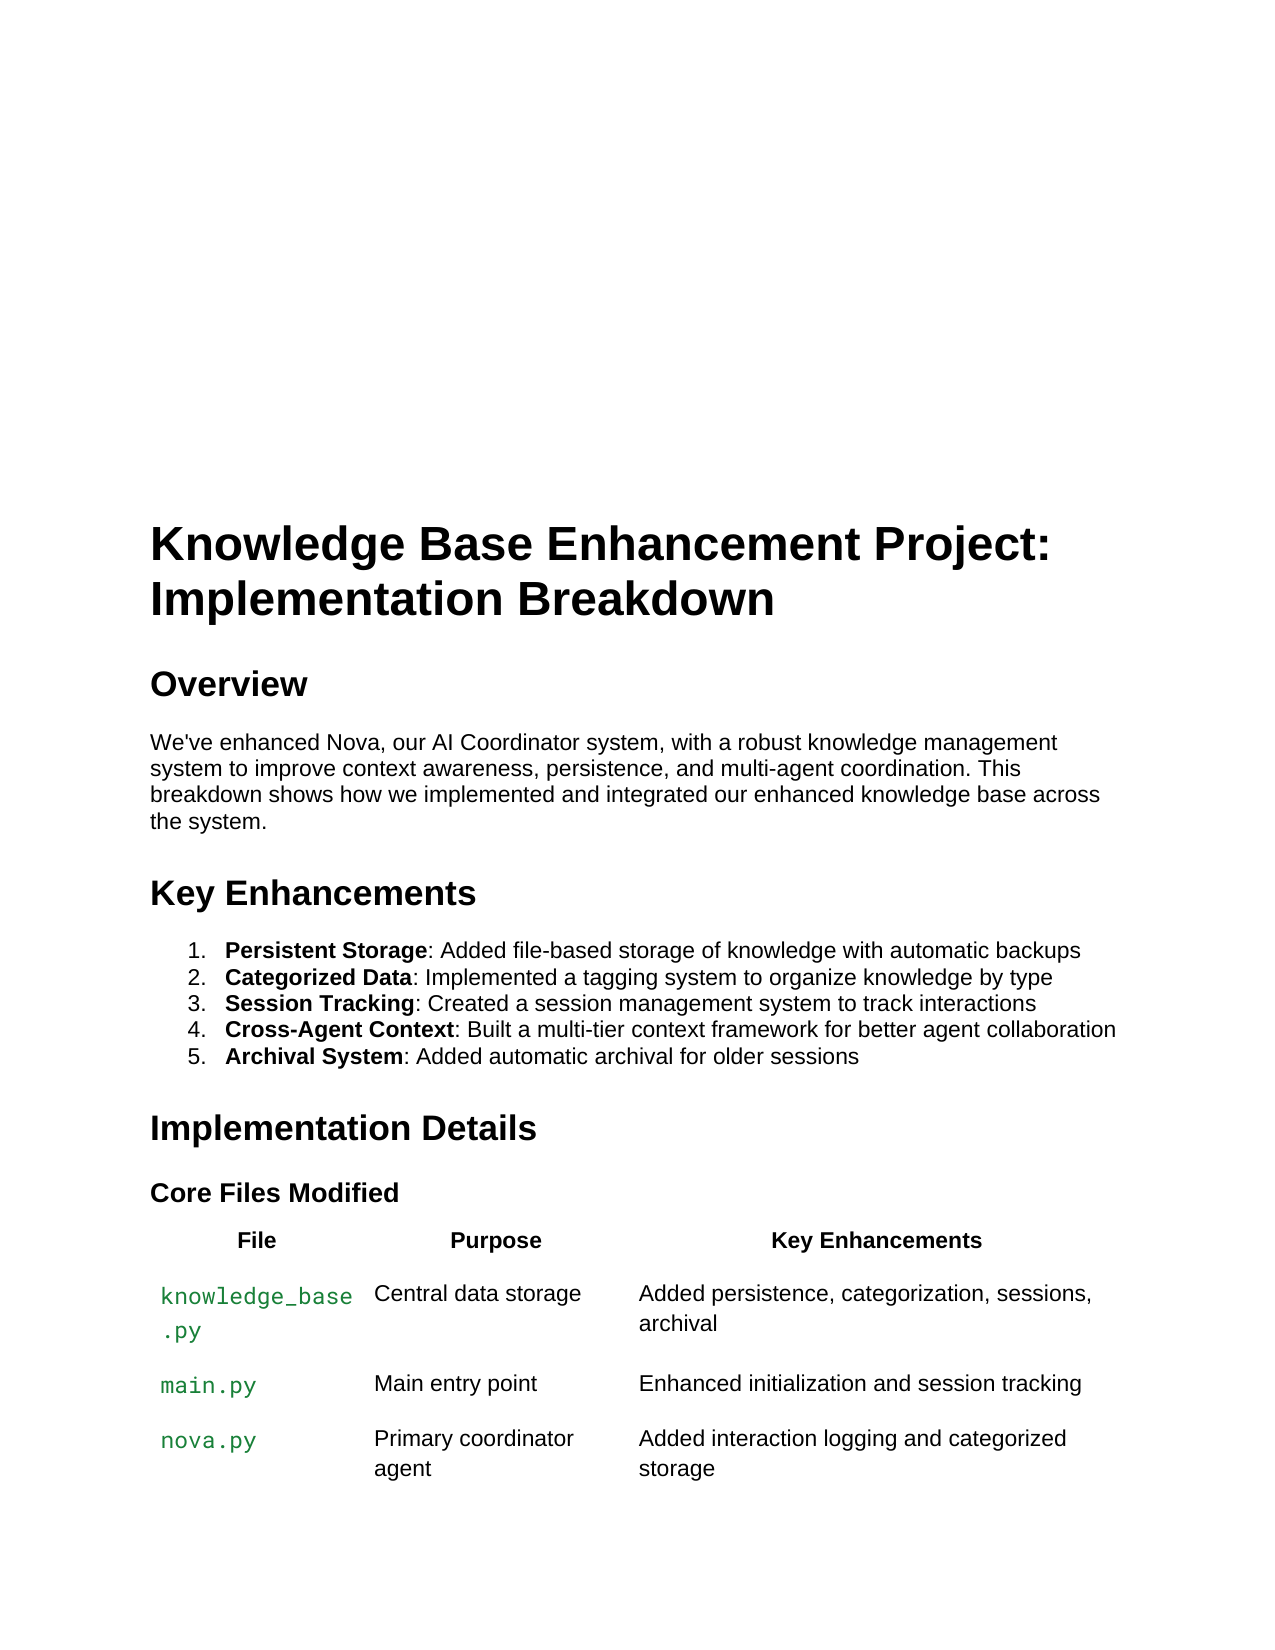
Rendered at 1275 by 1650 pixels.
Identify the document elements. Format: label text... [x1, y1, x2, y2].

table_cell Added interaction logging and categorized storage [628, 1414, 1125, 1496]
table_cell knowledge_base.py [150, 1270, 363, 1359]
table_cell Enhanced initialization and session tracking [628, 1359, 1125, 1414]
table_cell Added persistence, categorization, sessions, archival [628, 1270, 1125, 1359]
table_header Purpose [364, 1216, 628, 1270]
list Archival System: Added automatic archival for older sessions [187, 1043, 1125, 1069]
list Persistent Storage: Added file-based storage of knowledge with automatic backups [187, 937, 1125, 964]
subtitle Key Enhancements [150, 872, 1125, 912]
table_header File [150, 1216, 363, 1270]
table_cell Primary coordinator agent [364, 1414, 628, 1496]
subtitle Overview [150, 663, 1125, 704]
list Session Tracking: Created a session management system to track interactions [187, 990, 1125, 1016]
subtitle Implementation Details [150, 1107, 1125, 1147]
table_header Key Enhancements [628, 1216, 1125, 1270]
table_cell Main entry point [364, 1359, 628, 1414]
list Cross-Agent Context: Built a multi-tier context framework for better agent collaboration [187, 1016, 1125, 1043]
text We've enhanced Nova, our AI Coordinator system, with a robust knowledge management system to improve context awareness, persistence, and multi-agent coordination. This breakdown shows how we implemented and integrated our enhanced knowledge base across the system. [150, 729, 1125, 834]
table_cell Central data storage [364, 1270, 628, 1359]
subtitle Core Files Modified [150, 1177, 1125, 1208]
list Categorized Data: Implemented a tagging system to organize knowledge by type [187, 964, 1125, 990]
subtitle Knowledge Base Enhancement Project: Implementation Breakdown [150, 515, 1125, 626]
table_cell nova.py [150, 1414, 363, 1496]
table_cell main.py [150, 1359, 363, 1414]
